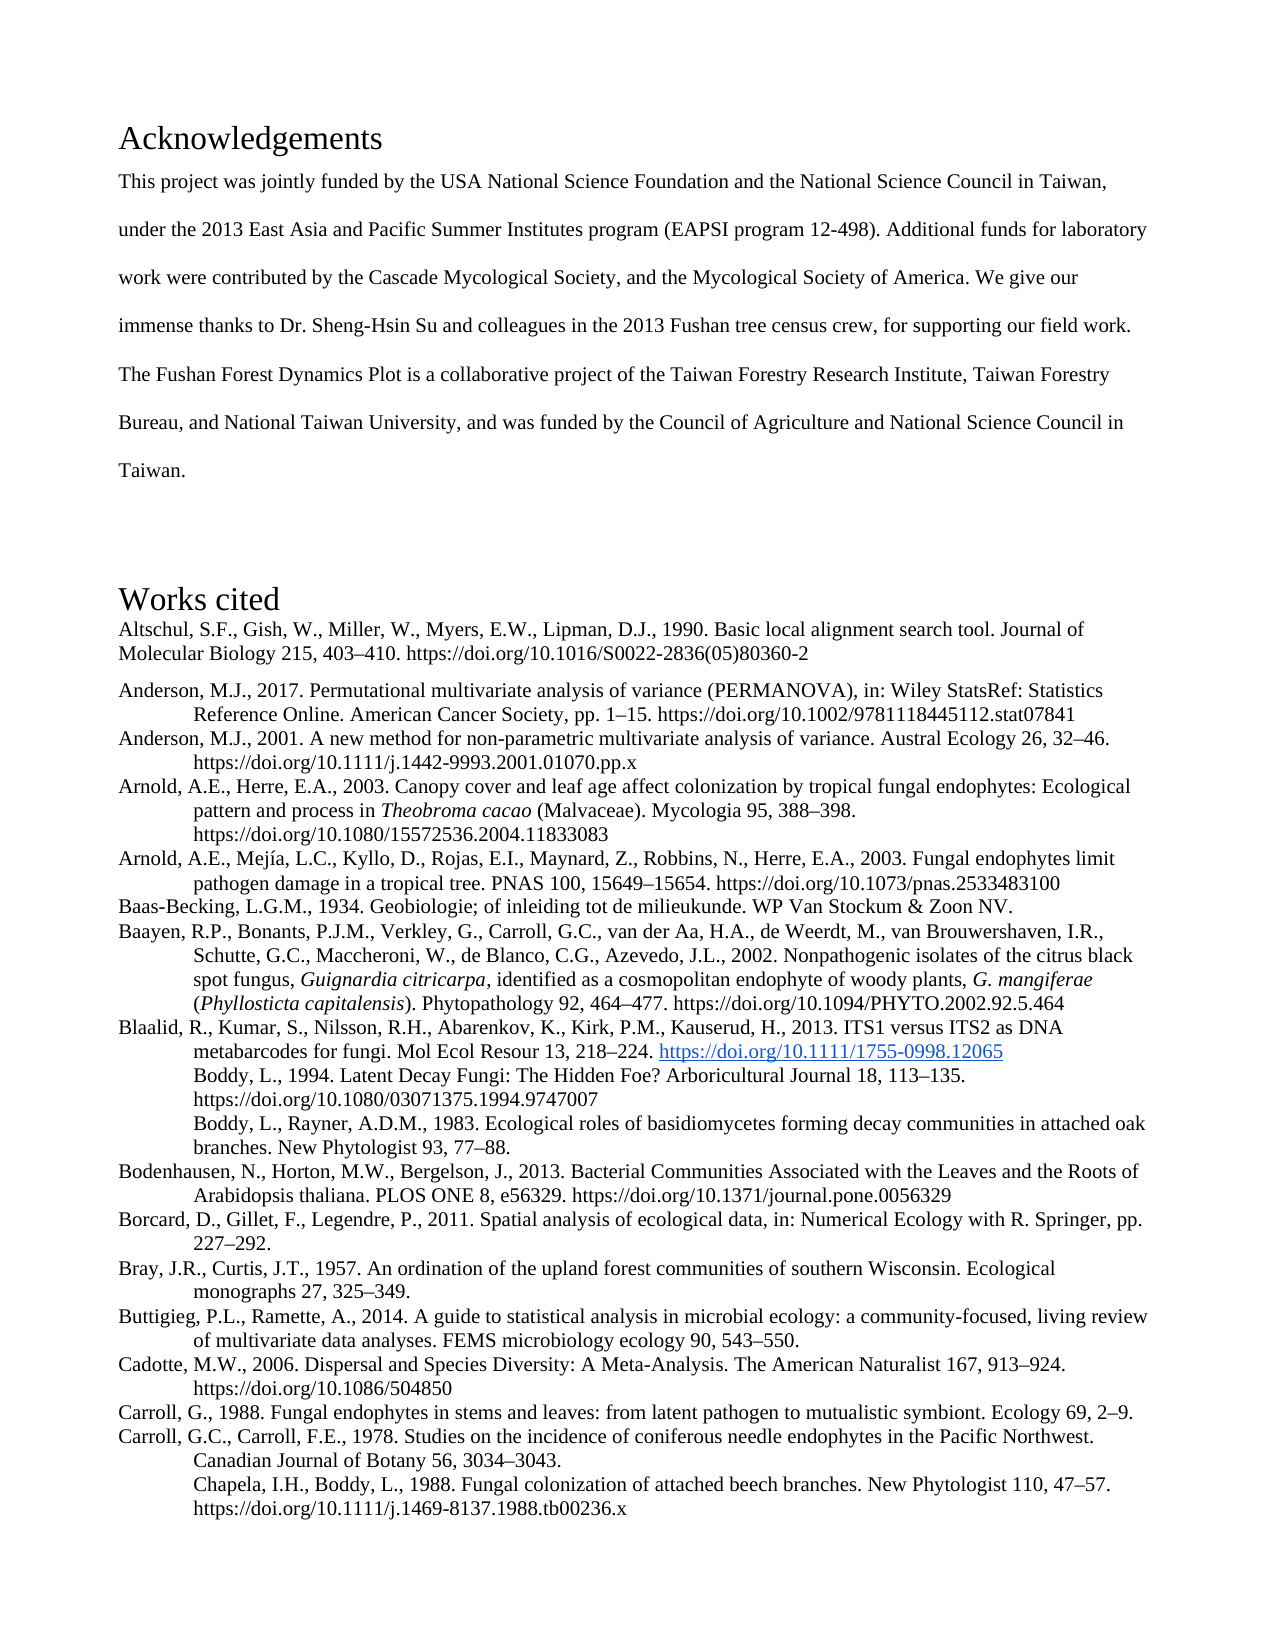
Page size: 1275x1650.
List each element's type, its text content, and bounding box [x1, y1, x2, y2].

text Buttigieg, P.L., Ramette, A., 2014. A guide to statistical analysis in microbial ecology: a community-focused, living review of multivariate data analyses. FEMS microbiology ecology 90, 543–550. [118, 1303, 1157, 1352]
text Baas-Becking, L.G.M., 1934. Geobiologie; of inleiding tot de milieukunde. WP Van Stockum & Zoon NV. [118, 894, 1157, 918]
text Carroll, G.C., Carroll, F.E., 1978. Studies on the incidence of coniferous needle endophytes in the Pacific Northwest. Canadian Journal of Botany 56, 3034–3043. [118, 1424, 1157, 1472]
subtitle Acknowledgements [118, 118, 1157, 156]
text Anderson, M.J., 2001. A new method for non-parametric multivariate analysis of variance. Austral Ecology 26, 32–46. https://doi.org/10.1111/j.1442-9993.2001.01070.pp.x [118, 726, 1157, 774]
text Arnold, A.E., Mejía, L.C., Kyllo, D., Rojas, E.I., Maynard, Z., Robbins, N., Herre, E.A., 2003. Fungal endophytes limit pathogen damage in a tropical tree. PNAS 100, 15649–15654. https://doi.org/10.1073/pnas.2533483100 [118, 846, 1157, 894]
text Borcard, D., Gillet, F., Legendre, P., 2011. Spatial analysis of ecological data, in: Numerical Ecology with R. Springer, pp. 227–292. [118, 1207, 1157, 1255]
text This project was jointly funded by the USA National Science Foundation and the National Science Council in Taiwan, under the 2013 East Asia and Pacific Summer Institutes program (EAPSI program 12-498). Additional funds for laboratory work were contributed by the Cascade Mycological Society, and the Mycological Society of America. We give our immense thanks to Dr. Sheng-Hsin Su and colleagues in the 2013 Fushan tree census crew, for supporting our field work. The Fushan Forest Dynamics Plot is a collaborative project of the Taiwan Forestry Research Institute, Taiwan Forestry Bureau, and National Taiwan University, and was funded by the Council of Agriculture and National Science Council in Taiwan. [118, 169, 1157, 482]
text Carroll, G., 1988. Fungal endophytes in stems and leaves: from latent pathogen to mutualistic symbiont. Ecology 69, 2–9. [118, 1400, 1157, 1424]
text Blaalid, R., Kumar, S., Nilsson, R.H., Abarenkov, K., Kirk, P.M., Kauserud, H., 2013. ITS1 versus ITS2 as DNA metabarcodes for fungi. Mol Ecol Resour 13, 218–224. https://doi.org/10.1111/1755-0998.12065 [118, 1015, 1157, 1063]
text Cadotte, M.W., 2006. Dispersal and Species Diversity: A Meta‐Analysis. The American Naturalist 167, 913–924. https://doi.org/10.1086/504850 [118, 1352, 1157, 1400]
subtitle Works cited Altschul, S.F., Gish, W., Miller, W., Myers, E.W., Lipman, D.J., 1990. Basic local alignment search tool. Journal of Molecular Biology 215, 403–410. https://doi.org/10.1016/S0022-2836(05)80360-2 [118, 579, 1157, 665]
text Chapela, I.H., Boddy, L., 1988. Fungal colonization of attached beech branches. New Phytologist 110, 47–57. https://doi.org/10.1111/j.1469-8137.1988.tb00236.x [193, 1472, 1157, 1520]
text Boddy, L., 1994. Latent Decay Fungi: The Hidden Foe? Arboricultural Journal 18, 113–135. https://doi.org/10.1080/03071375.1994.9747007 [193, 1063, 1157, 1111]
text Baayen, R.P., Bonants, P.J.M., Verkley, G., Carroll, G.C., van der Aa, H.A., de Weerdt, M., van Brouwershaven, I.R., Schutte, G.C., Maccheroni, W., de Blanco, C.G., Azevedo, J.L., 2002. Nonpathogenic isolates of the citrus black spot fungus, Guignardia citricarpa, identified as a cosmopolitan endophyte of woody plants, G. mangiferae (Phyllosticta capitalensis). Phytopathology 92, 464–477. https://doi.org/10.1094/PHYTO.2002.92.5.464 [118, 918, 1157, 1015]
text Arnold, A.E., Herre, E.A., 2003. Canopy cover and leaf age affect colonization by tropical fungal endophytes: Ecological pattern and process in Theobroma cacao (Malvaceae). Mycologia 95, 388–398. https://doi.org/10.1080/15572536.2004.11833083 [118, 774, 1157, 846]
text Bodenhausen, N., Horton, M.W., Bergelson, J., 2013. Bacterial Communities Associated with the Leaves and the Roots of Arabidopsis thaliana. PLOS ONE 8, e56329. https://doi.org/10.1371/journal.pone.0056329 [118, 1159, 1157, 1207]
text Bray, J.R., Curtis, J.T., 1957. An ordination of the upland forest communities of southern Wisconsin. Ecological monographs 27, 325–349. [118, 1255, 1157, 1303]
text Anderson, M.J., 2017. Permutational multivariate analysis of variance (PERMANOVA), in: Wiley StatsRef: Statistics Reference Online. American Cancer Society, pp. 1–15. https://doi.org/10.1002/9781118445112.stat07841 [118, 678, 1157, 726]
text Boddy, L., Rayner, A.D.M., 1983. Ecological roles of basidiomycetes forming decay communities in attached oak branches. New Phytologist 93, 77–88. [193, 1111, 1157, 1159]
